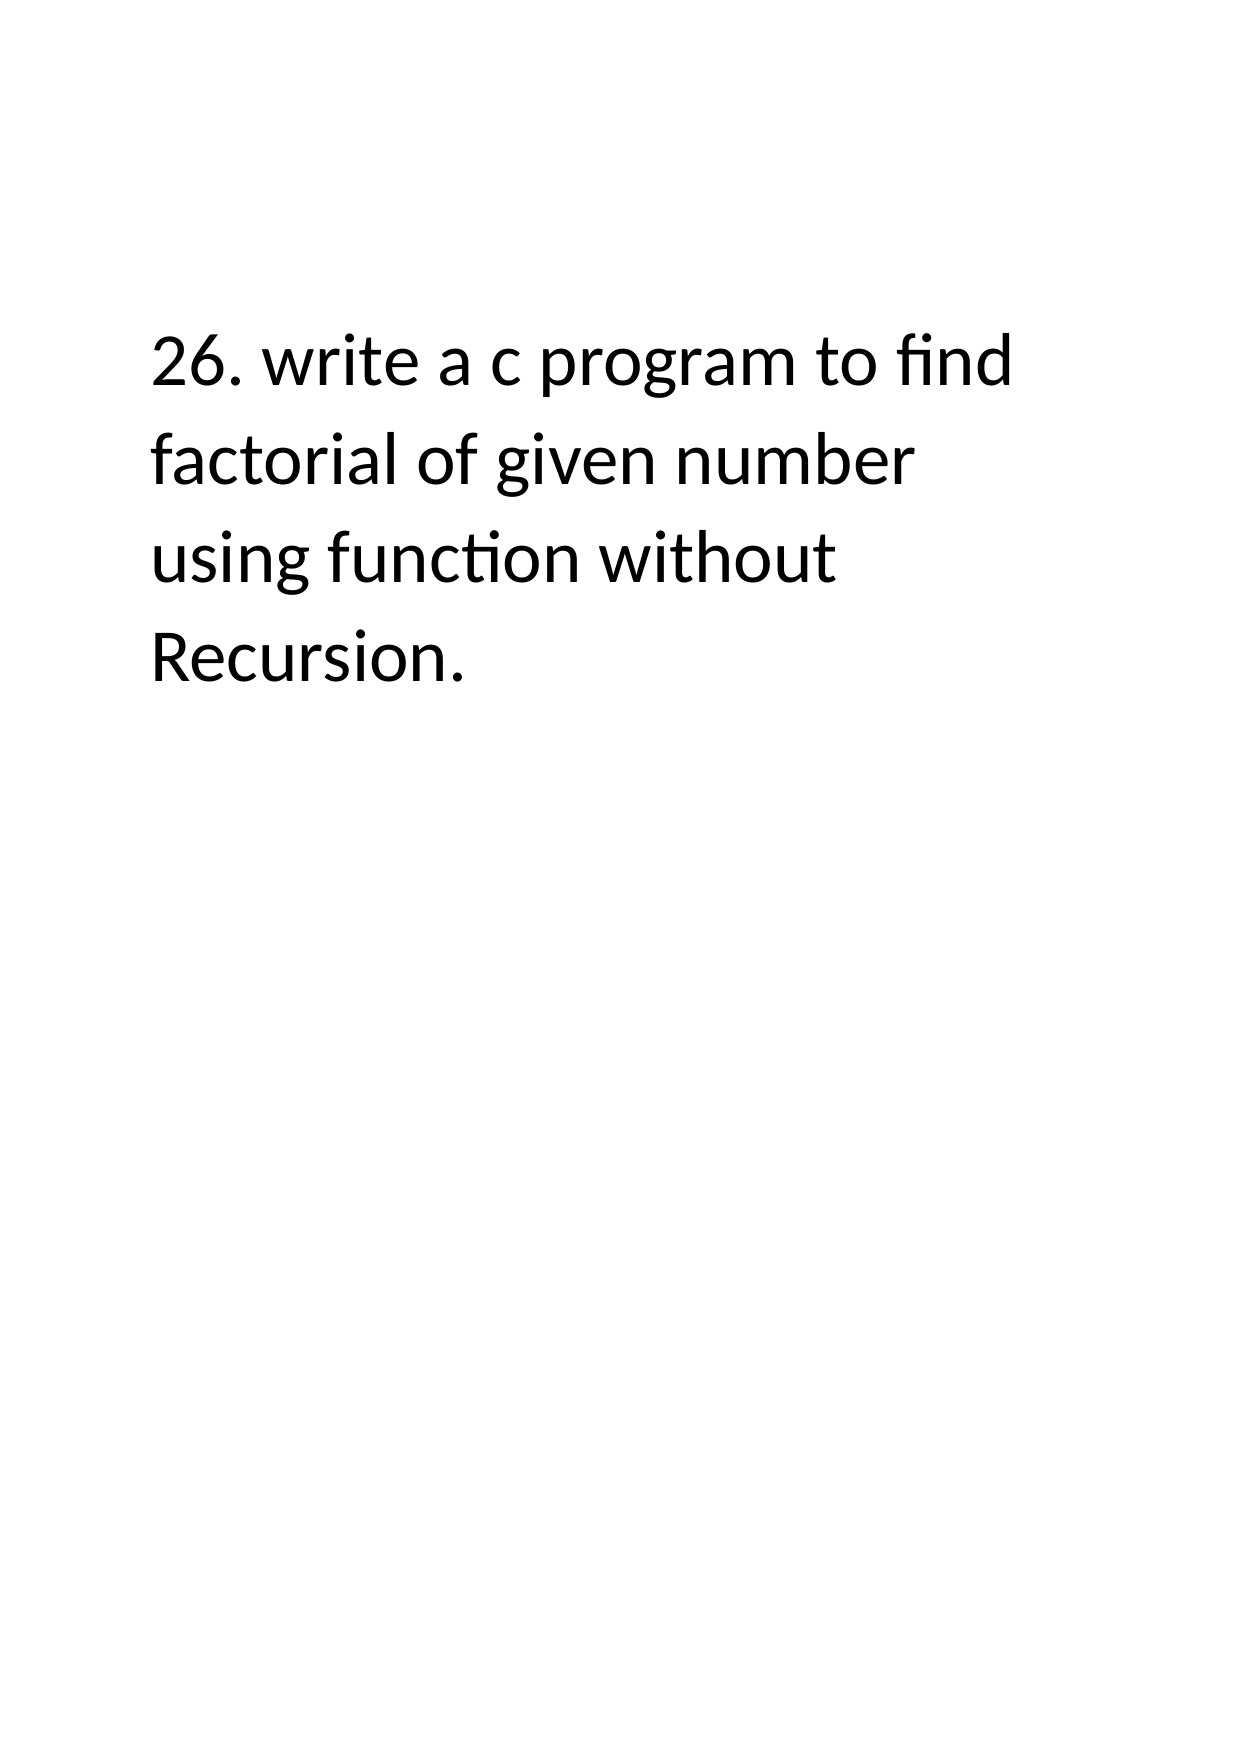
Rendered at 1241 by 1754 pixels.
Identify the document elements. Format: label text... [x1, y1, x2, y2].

text 26. write a c program to find factorial of given number using function without Recursion. [150, 312, 1090, 701]
